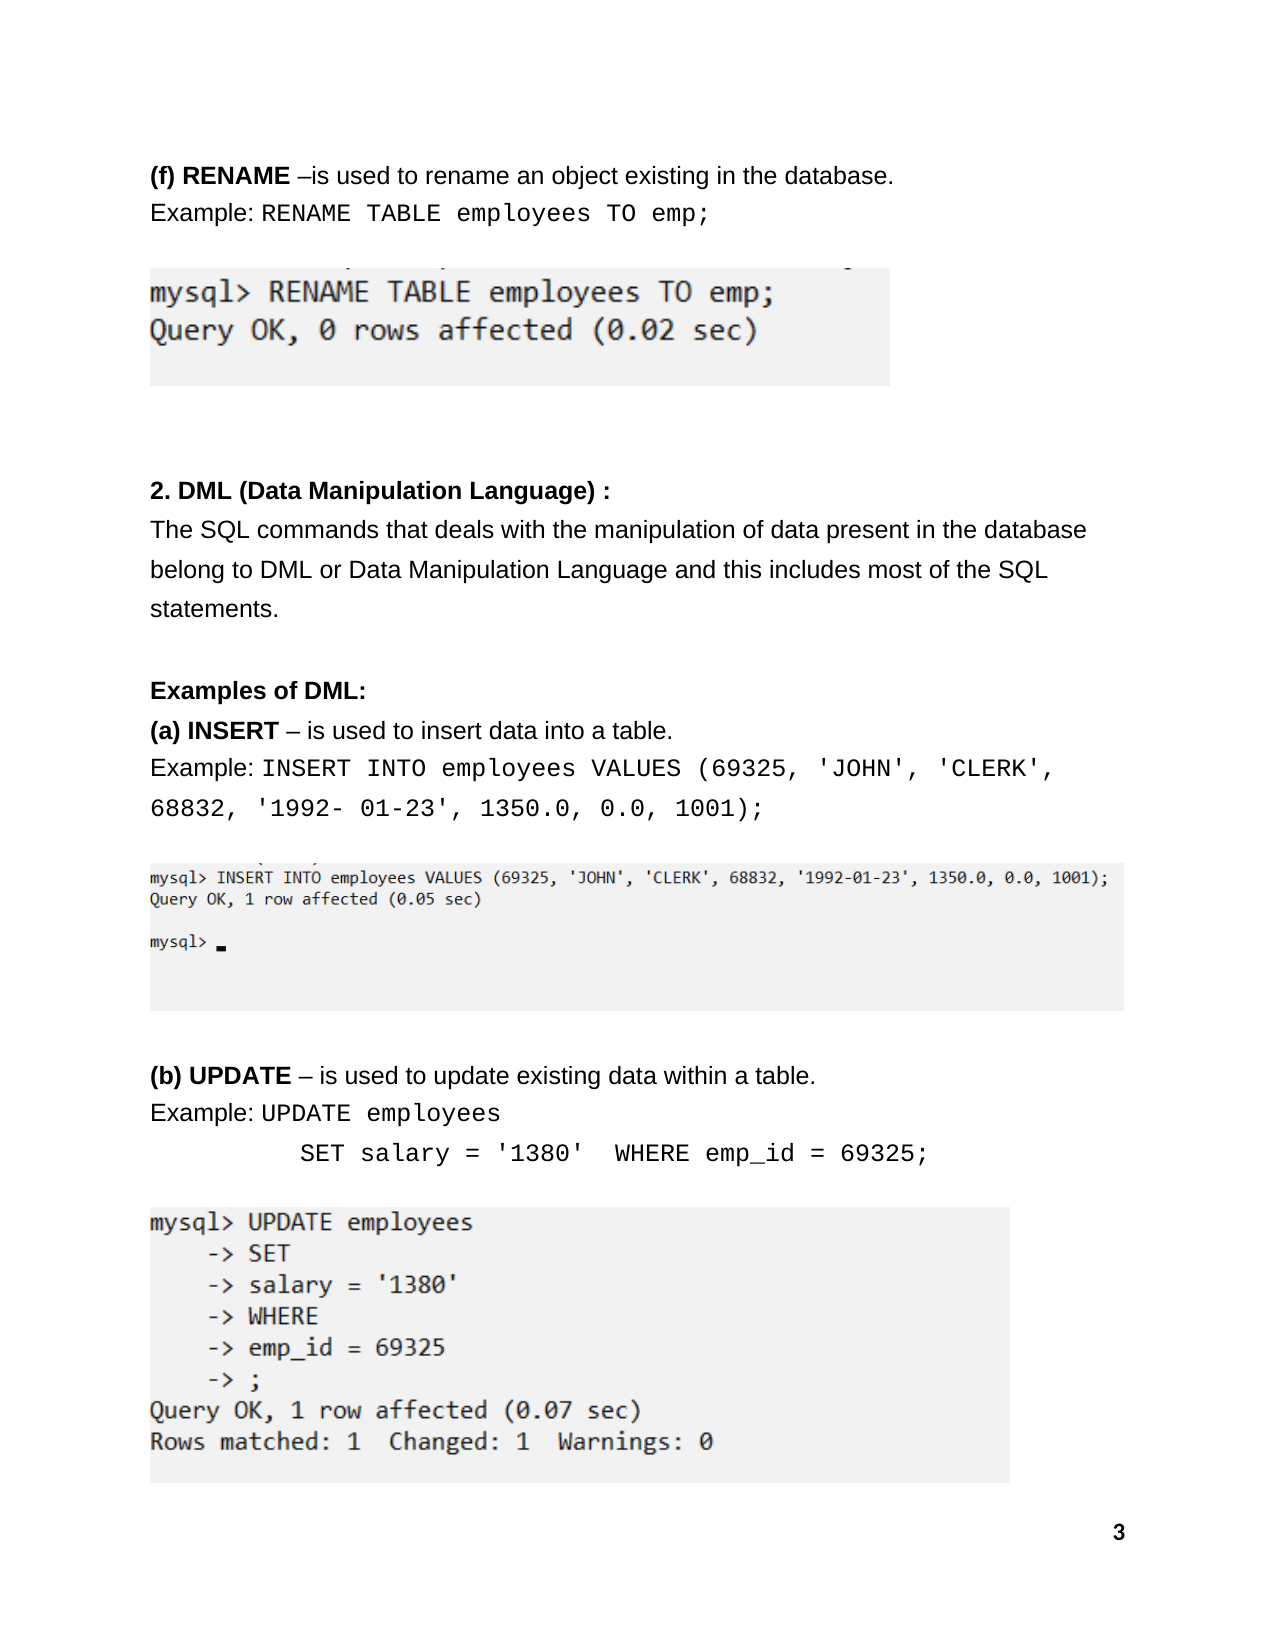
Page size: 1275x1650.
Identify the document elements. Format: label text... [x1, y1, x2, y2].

text (f) RENAME –is used to rename an object existing in the database. [150, 150, 1125, 189]
picture [150, 1207, 1011, 1483]
text Example: RENAME TABLE employees TO emp; [150, 189, 1125, 229]
picture [150, 268, 890, 386]
text The SQL commands that deals with the manipulation of data present in the database belong to DML or Data Manipulation Language and this includes most of the SQL statements. [150, 504, 1125, 623]
text (a) INSERT – is used to insert data into a table. [150, 705, 1125, 744]
text Examples of DML: [150, 662, 1125, 705]
picture [150, 863, 1124, 1011]
text Example: INSERT INTO employees VALUES (69325, 'JOHN', 'CLERK', 68832, '1992- 01-23', 1350.0, 0.0, 1001); [150, 744, 1125, 823]
text 2. DML (Data Manipulation Language) : [150, 465, 1125, 504]
text SET salary = '1380' WHERE emp_id = 69325; [150, 1129, 1125, 1168]
text Example: UPDATE employees [150, 1089, 1125, 1129]
text (b) UPDATE – is used to update existing data within a table. [150, 1050, 1125, 1089]
